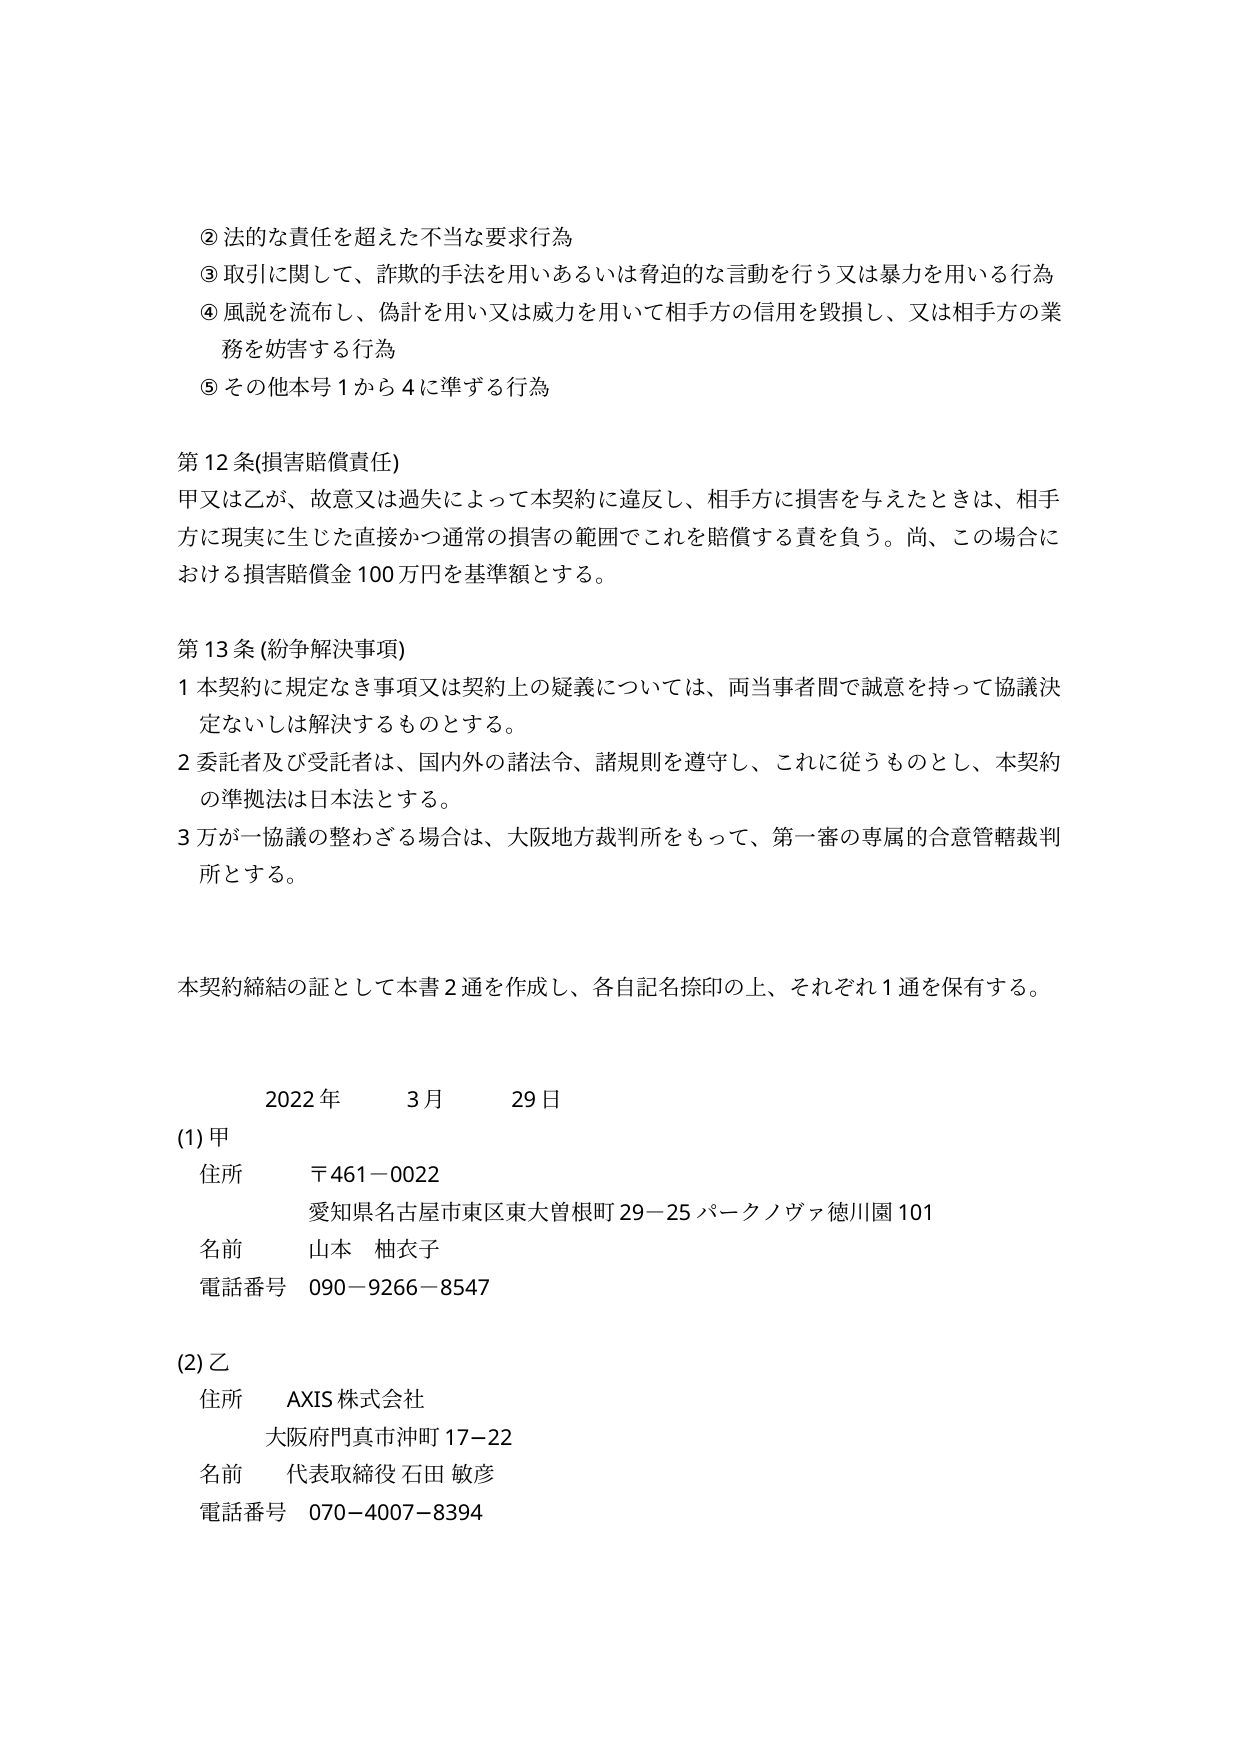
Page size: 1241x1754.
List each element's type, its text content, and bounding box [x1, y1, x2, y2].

text 2 委託者及び受託者は、国内外の諸法令、諸規則を遵守し、これに従うものとし、本契約の準拠法は日本法とする。 [177, 742, 1063, 817]
text 1 本契約に規定なき事項又は契約上の疑義については、両当事者間で誠意を持って協議決定ないしは解決するものとする。 [177, 667, 1063, 742]
text 第13条 (紛争解決事項) [177, 629, 1063, 667]
text ③取引に関して、詐欺的手法を用いあるいは脅迫的な言動を行う又は暴力を用いる行為 [177, 254, 1063, 292]
text 3 万が一協議の整わざる場合は、大阪地方裁判所をもって、第一審の専属的合意管轄裁判所とする。 [177, 817, 1063, 892]
text ④風説を流布し、偽計を用い又は威力を用いて相手方の信用を毀損し、又は相手方の業務を妨害する行為 [199, 292, 1063, 367]
text 第12条(損害賠償責任) [177, 442, 1063, 479]
text 名前 山本 柚衣子 [199, 1229, 1063, 1267]
text (1) 甲 [177, 1117, 1063, 1154]
text 住所 〒461－0022 [199, 1154, 1063, 1192]
text 電話番号 070−4007−8394 [177, 1492, 1063, 1529]
text 2022年 3月 29日 [177, 1079, 1063, 1117]
text 甲又は乙が、故意又は過失によって本契約に違反し、相手方に損害を与えたときは、相手方に現実に生じた直接かつ通常の損害の範囲でこれを賠償する責を負う。尚、この場合における損害賠償金100万円を基準額とする。 [177, 479, 1063, 592]
text ②法的な責任を超えた不当な要求行為 [177, 217, 1063, 254]
text ⑤その他本号1から4に準ずる行為 [177, 367, 1063, 404]
text 本契約締結の証として本書2通を作成し、各自記名捺印の上、それぞれ1通を保有する。 [177, 967, 1063, 1004]
text 名前 代表取締役 石田 敏彦 [177, 1454, 1063, 1492]
text 住所 AXIS株式会社 [199, 1379, 1063, 1417]
text (2) 乙 [177, 1342, 1063, 1379]
text 大阪府門真市沖町17−22 [177, 1417, 1063, 1454]
text 愛知県名古屋市東区東大曽根町29－25 パークノヴァ徳川園101 [199, 1192, 1063, 1229]
text 電話番号 090－9266－8547 [199, 1267, 1063, 1304]
